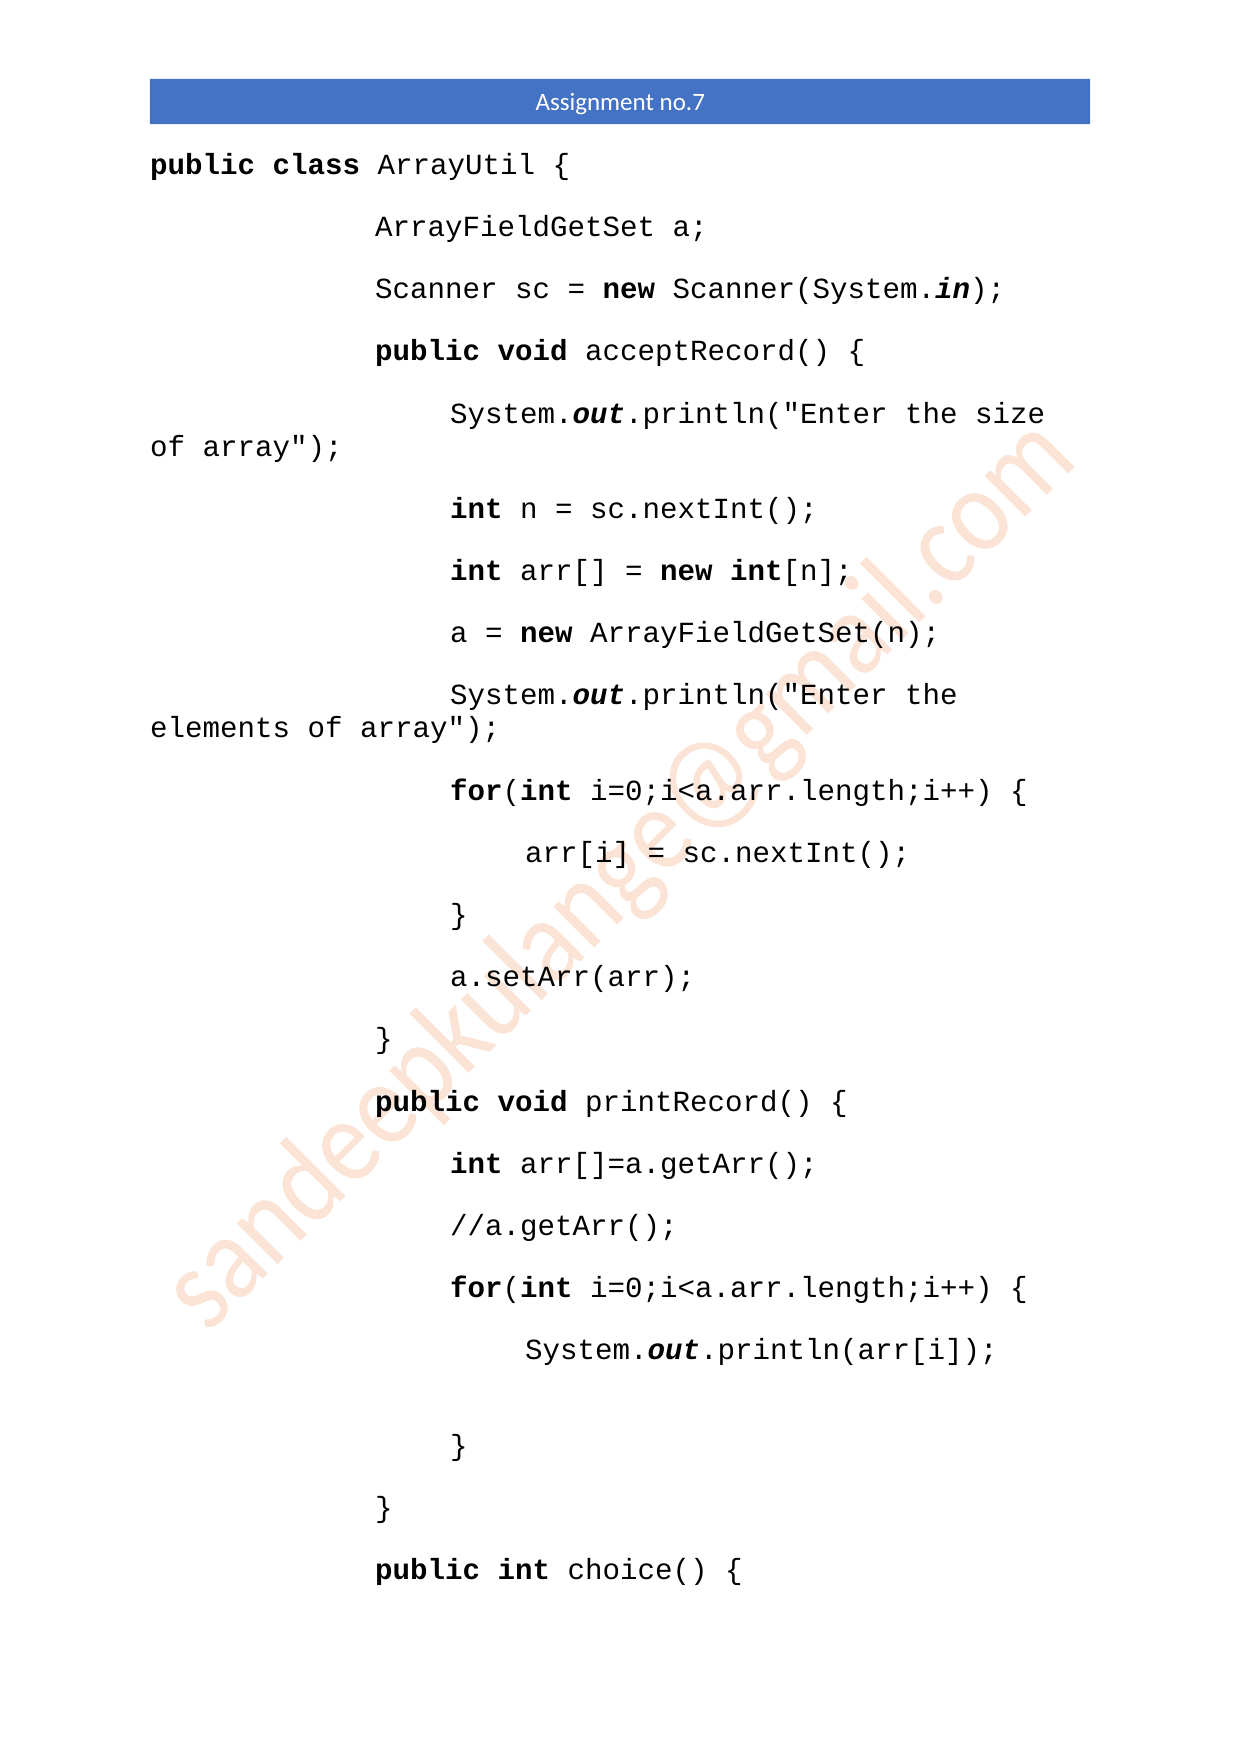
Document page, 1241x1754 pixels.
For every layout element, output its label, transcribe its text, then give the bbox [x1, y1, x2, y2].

text System.out.println("Enter the elements of array"); [150, 681, 1090, 747]
text int arr[] = new int[n]; [150, 556, 1090, 589]
text int n = sc.nextInt(); [150, 494, 1090, 527]
text public class ArrayUtil { [150, 150, 1090, 183]
text } [150, 1024, 1090, 1057]
text arr[i] = sc.nextInt(); [150, 838, 1090, 871]
text for(int i=0;i<a.arr.length;i++) { [150, 776, 1090, 809]
text } [150, 900, 1090, 933]
text public void printRecord() { [150, 1087, 1090, 1120]
text } [150, 1493, 1090, 1526]
text System.out.println(arr[i]); [150, 1335, 1090, 1401]
text public int choice() { [150, 1555, 1090, 1588]
text public void acceptRecord() { [150, 337, 1090, 369]
text ArrayFieldGetSet a; [150, 212, 1090, 245]
text for(int i=0;i<a.arr.length;i++) { [150, 1273, 1090, 1306]
text int arr[]=a.getArr(); [150, 1149, 1090, 1182]
text a.setArr(arr); [150, 962, 1090, 995]
text } [150, 1431, 1090, 1464]
text Scanner sc = new Scanner(System.in); [150, 274, 1090, 307]
text a = new ArrayFieldGetSet(n); [150, 618, 1090, 651]
text System.out.println("Enter the size of array"); [150, 399, 1090, 465]
text //a.getArr(); [150, 1211, 1090, 1244]
